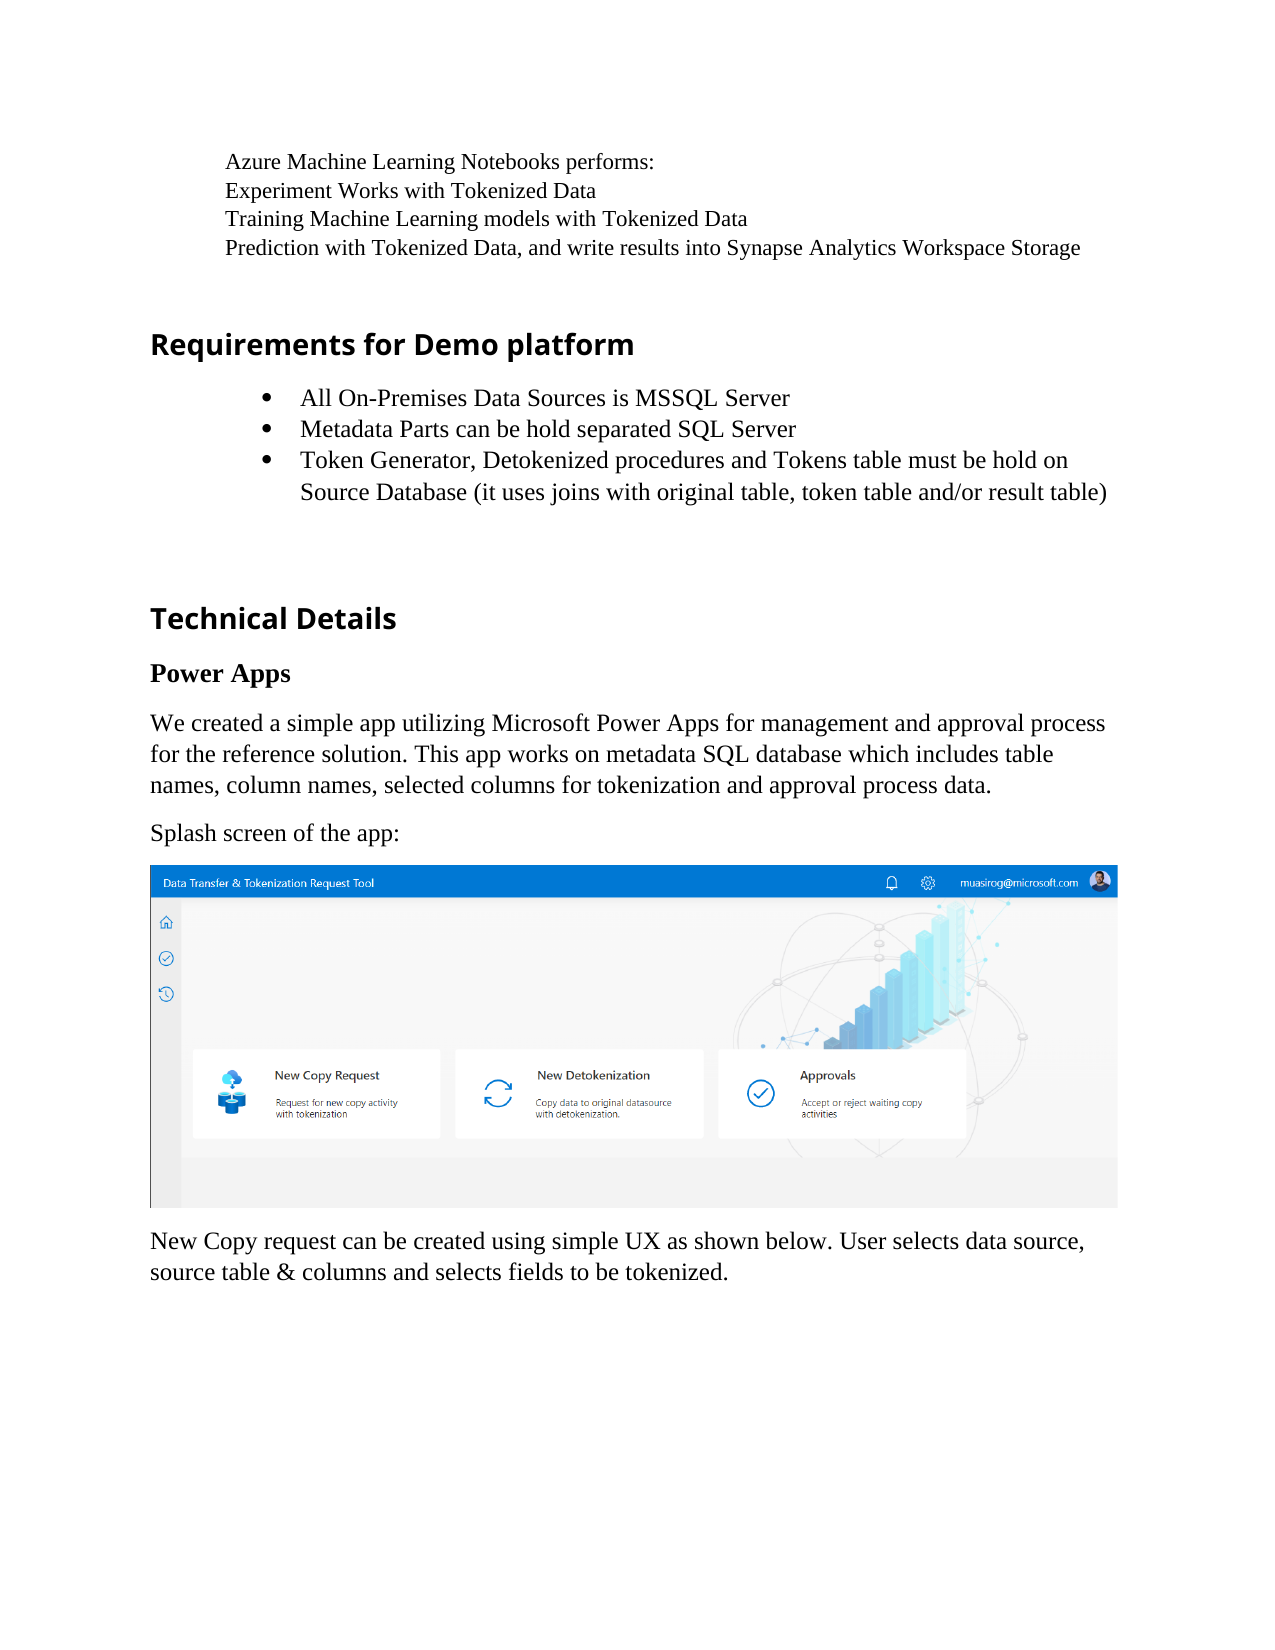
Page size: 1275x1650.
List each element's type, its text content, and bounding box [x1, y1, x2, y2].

list All On-Premises Data Sources is MSSQL Server [262, 383, 1125, 412]
text New Copy request can be created using simple UX as shown below. User selects data source, source table & columns and selects fields to be tokenized. [150, 1226, 1125, 1286]
list Token Generator, Detokenized procedures and Tokens table must be hold on Source Database (it uses joins with original table, token table and/or result table) [262, 446, 1125, 505]
list Metadata Parts can be hold separated SQL Server [262, 414, 1125, 443]
text Splash screen of the app: [150, 818, 1125, 846]
picture [150, 865, 1118, 1208]
list Prediction with Tokenized Data, and write results into Synapse Analytics Workspace Storage [225, 234, 1125, 260]
list Experiment Works with Tokenized Data [225, 177, 1125, 203]
list Training Machine Learning models with Tokenized Data [225, 205, 1125, 232]
text We created a simple app utilizing Microsoft Power Apps for management and approval process for the reference solution. This app works on metadata SQL database which includes table names, column names, selected columns for tokenization and approval process data. [150, 708, 1125, 799]
subtitle Power Apps [150, 658, 1125, 689]
subtitle Requirements for Demo platform [150, 324, 1125, 364]
list Azure Machine Learning Notebooks performs: [225, 148, 1125, 175]
subtitle Technical Details [150, 598, 1125, 638]
